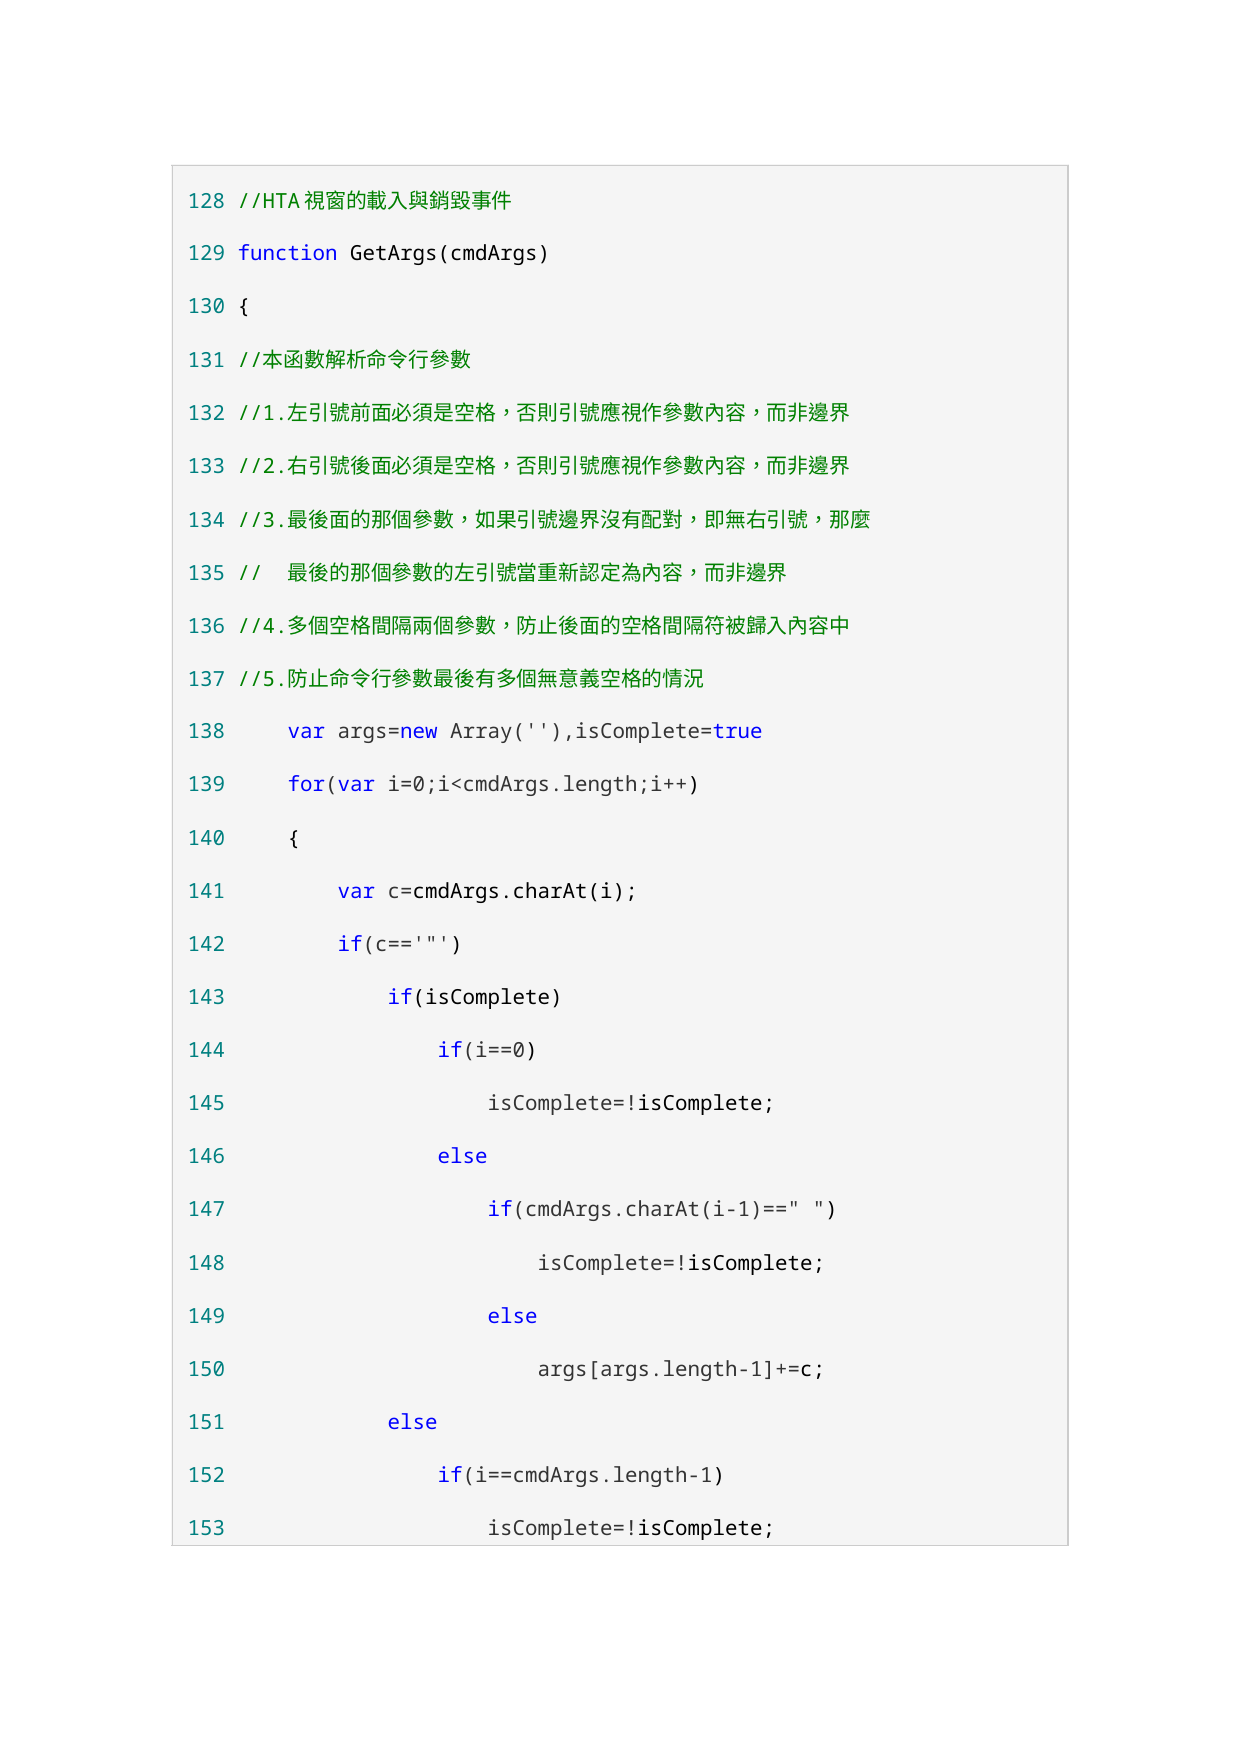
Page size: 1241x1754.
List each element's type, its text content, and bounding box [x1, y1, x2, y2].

text 150 args[args.length-1]+=c; [173, 1333, 1067, 1386]
text 132 //1.左引號前面必須是空格，否則引號應視作參數內容，而非邊界 [173, 377, 1067, 430]
text 143 if(isComplete) [173, 961, 1067, 1014]
text 142 if(c=='"') [173, 908, 1067, 961]
text 146 else [173, 1121, 1067, 1174]
text 133 //2.右引號後面必須是空格，否則引號應視作參數內容，而非邊界 [173, 430, 1067, 483]
text 148 isComplete=!isComplete; [173, 1227, 1067, 1280]
text 128 //HTA視窗的載入與銷毀事件 [173, 166, 1067, 218]
text 131 //本函數解析命令行參數 [173, 324, 1067, 377]
text 153 isComplete=!isComplete; [173, 1493, 1067, 1545]
text 129 function GetArgs(cmdArgs) [173, 218, 1067, 271]
text 137 //5.防止命令行參數最後有多個無意義空格的情況 [173, 643, 1067, 696]
text 149 else [173, 1280, 1067, 1333]
text 147 if(cmdArgs.charAt(i-1)==" ") [173, 1174, 1067, 1227]
text 152 if(i==cmdArgs.length-1) [173, 1439, 1067, 1493]
text 151 else [173, 1386, 1067, 1439]
text 138 var args=new Array(''),isComplete=true [173, 696, 1067, 749]
text 136 //4.多個空格間隔兩個參數，防止後面的空格間隔符被歸入內容中 [173, 589, 1067, 643]
text 141 var c=cmdArgs.charAt(i); [173, 855, 1067, 908]
text 134 //3.最後面的那個參數，如果引號邊界沒有配對，即無右引號，那麼 [173, 483, 1067, 536]
text 135 // 最後的那個參數的左引號當重新認定為內容，而非邊界 [173, 536, 1067, 589]
text 139 for(var i=0;i<cmdArgs.length;i++) [173, 749, 1067, 802]
text 145 isComplete=!isComplete; [173, 1068, 1067, 1121]
text 144 if(i==0) [173, 1014, 1067, 1068]
text 130 { [173, 271, 1067, 324]
text 140 { [173, 802, 1067, 855]
